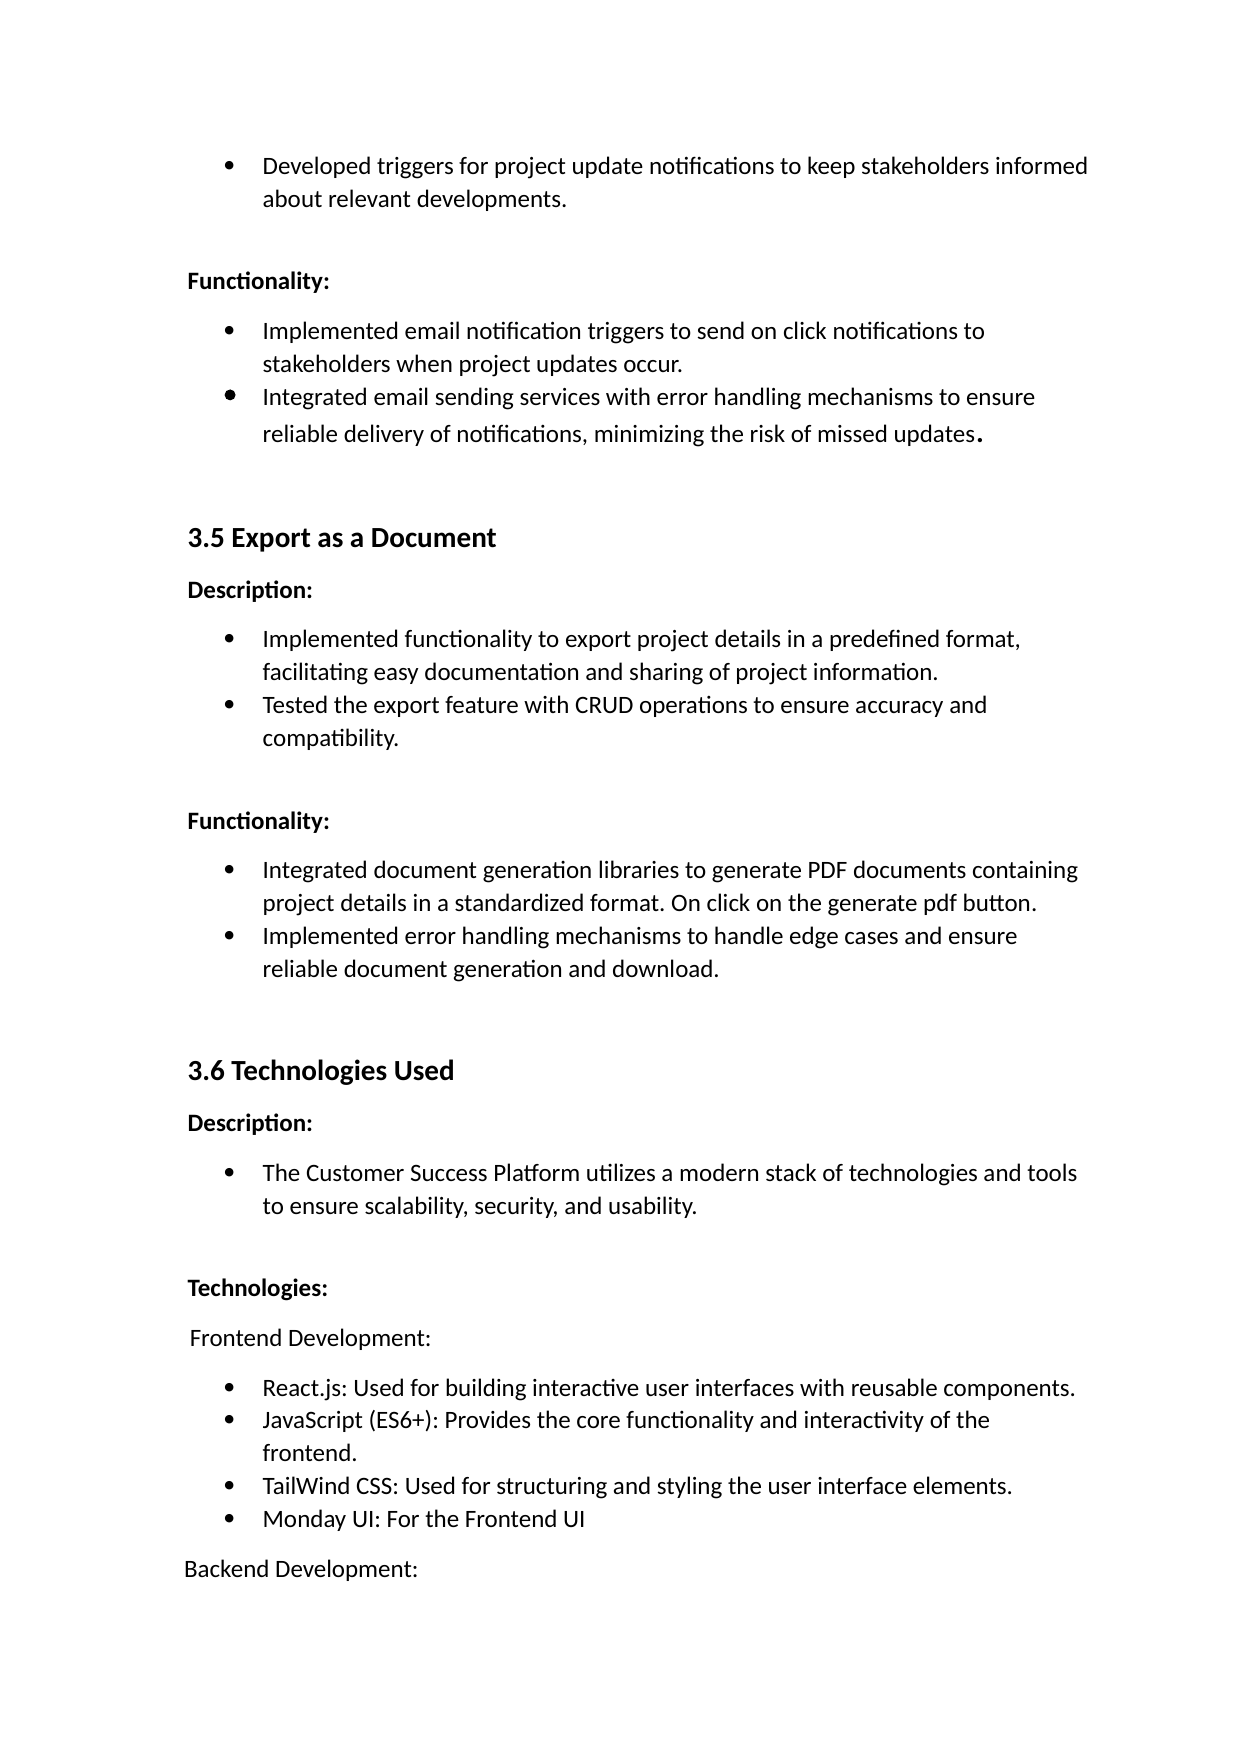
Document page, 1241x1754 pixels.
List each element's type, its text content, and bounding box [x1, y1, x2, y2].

list Implemented error handling mechanisms to handle edge cases and ensure reliable document generation and download. [225, 920, 1090, 984]
text Technologies: [187, 1272, 1090, 1303]
list Tested the export feature with CRUD operations to ensure accuracy and compatibility. [225, 689, 1090, 753]
text Backend Development: [150, 1553, 1090, 1583]
text Functionality: [187, 265, 1090, 296]
list Technologies Used [187, 1052, 1090, 1088]
text Frontend Development: [150, 1322, 1090, 1353]
list JavaScript (ES6+): Provides the core functionality and interactivity of the frontend. [225, 1404, 1090, 1468]
list Developed triggers for project update notifications to keep stakeholders informed about relevant developments. [225, 150, 1090, 213]
list Export as a Document [187, 519, 1090, 554]
list React.js: Used for building interactive user interfaces with reusable components. [225, 1372, 1090, 1402]
text Description: [187, 1107, 1090, 1138]
list TailWind CSS: Used for structuring and styling the user interface elements. [225, 1470, 1090, 1501]
list The Customer Success Platform utilizes a modern stack of technologies and tools to ensure scalability, security, and usability. [225, 1157, 1090, 1221]
list Implemented functionality to export project details in a predefined format, facilitating easy documentation and sharing of project information. [225, 624, 1090, 687]
text Description: [187, 574, 1090, 604]
list Integrated document generation libraries to generate PDF documents containing project details in a standardized format. On click on the generate pdf button. [225, 854, 1090, 918]
text Functionality: [187, 805, 1090, 835]
list Implemented email notification triggers to send on click notifications to stakeholders when project updates occur. [225, 315, 1090, 378]
list Monday UI: For the Frontend UI [225, 1503, 1090, 1534]
list Integrated email sending services with error handling mechanisms to ensure reliable delivery of notifications, minimizing the risk of missed updates. [225, 381, 1090, 450]
